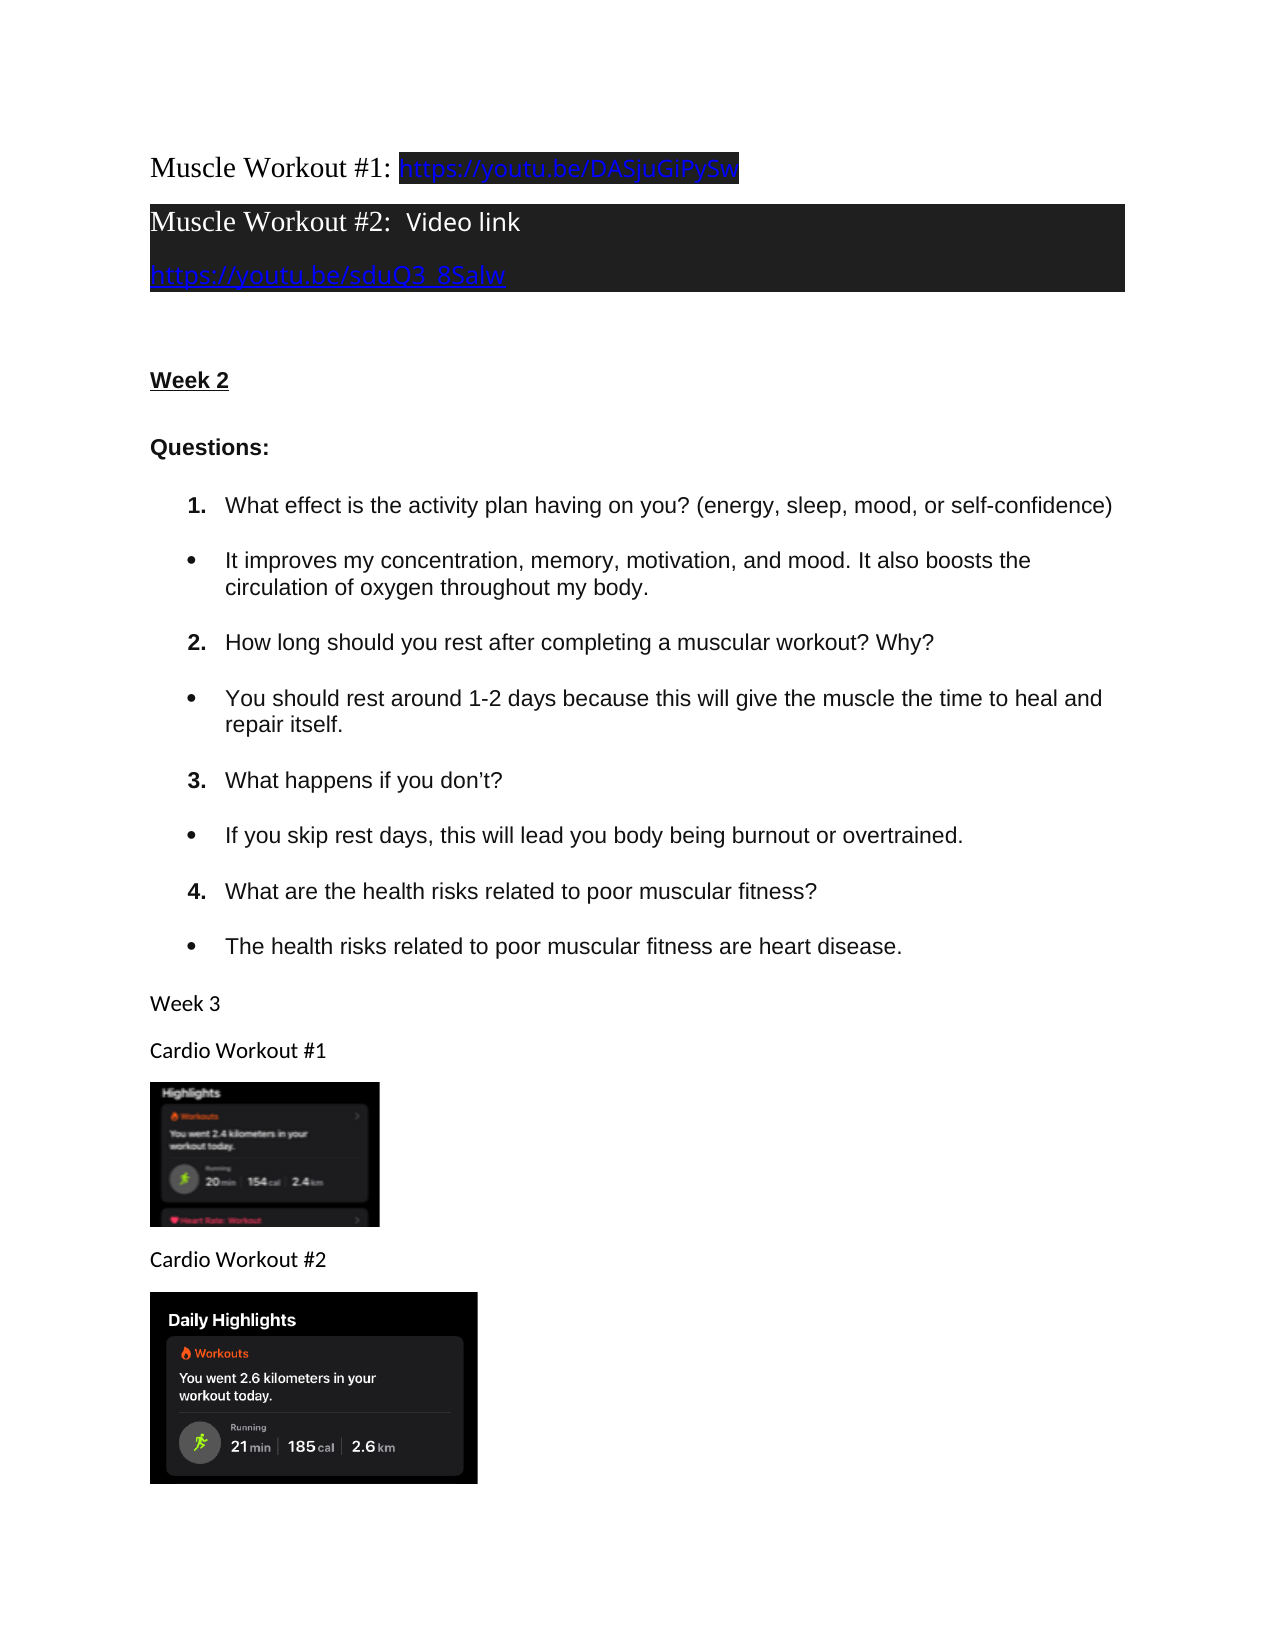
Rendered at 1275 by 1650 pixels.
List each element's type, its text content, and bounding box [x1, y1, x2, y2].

list How long should you rest after completing a muscular workout? Why? [187, 629, 1125, 656]
text Cardio Workout #1 [150, 1036, 1125, 1064]
text Cardio Workout #2 [150, 1245, 1125, 1273]
text Week 2 [150, 367, 1125, 393]
text https://youtu.be/sduQ3_8Salw [150, 258, 1125, 292]
text Muscle Workout #2: Video link [150, 204, 1125, 238]
list The health risks related to poor muscular fitness are heart disease. [187, 933, 1125, 960]
text Muscle Workout #1: https://youtu.be/DASjuGiPySw [150, 150, 1125, 184]
list What are the health risks related to poor muscular fitness? [187, 878, 1125, 904]
text Week 3 [150, 989, 1125, 1017]
picture [150, 1082, 380, 1227]
list It improves my concentration, memory, motivation, and mood. It also boosts the circulation of oxygen throughout my body. [187, 547, 1125, 600]
list If you skip rest days, this will lead you body being burnout or overtrained. [187, 822, 1125, 849]
picture [150, 1292, 478, 1484]
list What happens if you don’t? [187, 767, 1125, 793]
text Questions: [150, 434, 1125, 461]
list What effect is the activity plan having on you? (energy, sleep, mood, or self-confidence) [187, 492, 1125, 518]
list You should rest around 1-2 days because this will give the muscle the time to heal and repair itself. [187, 685, 1125, 738]
